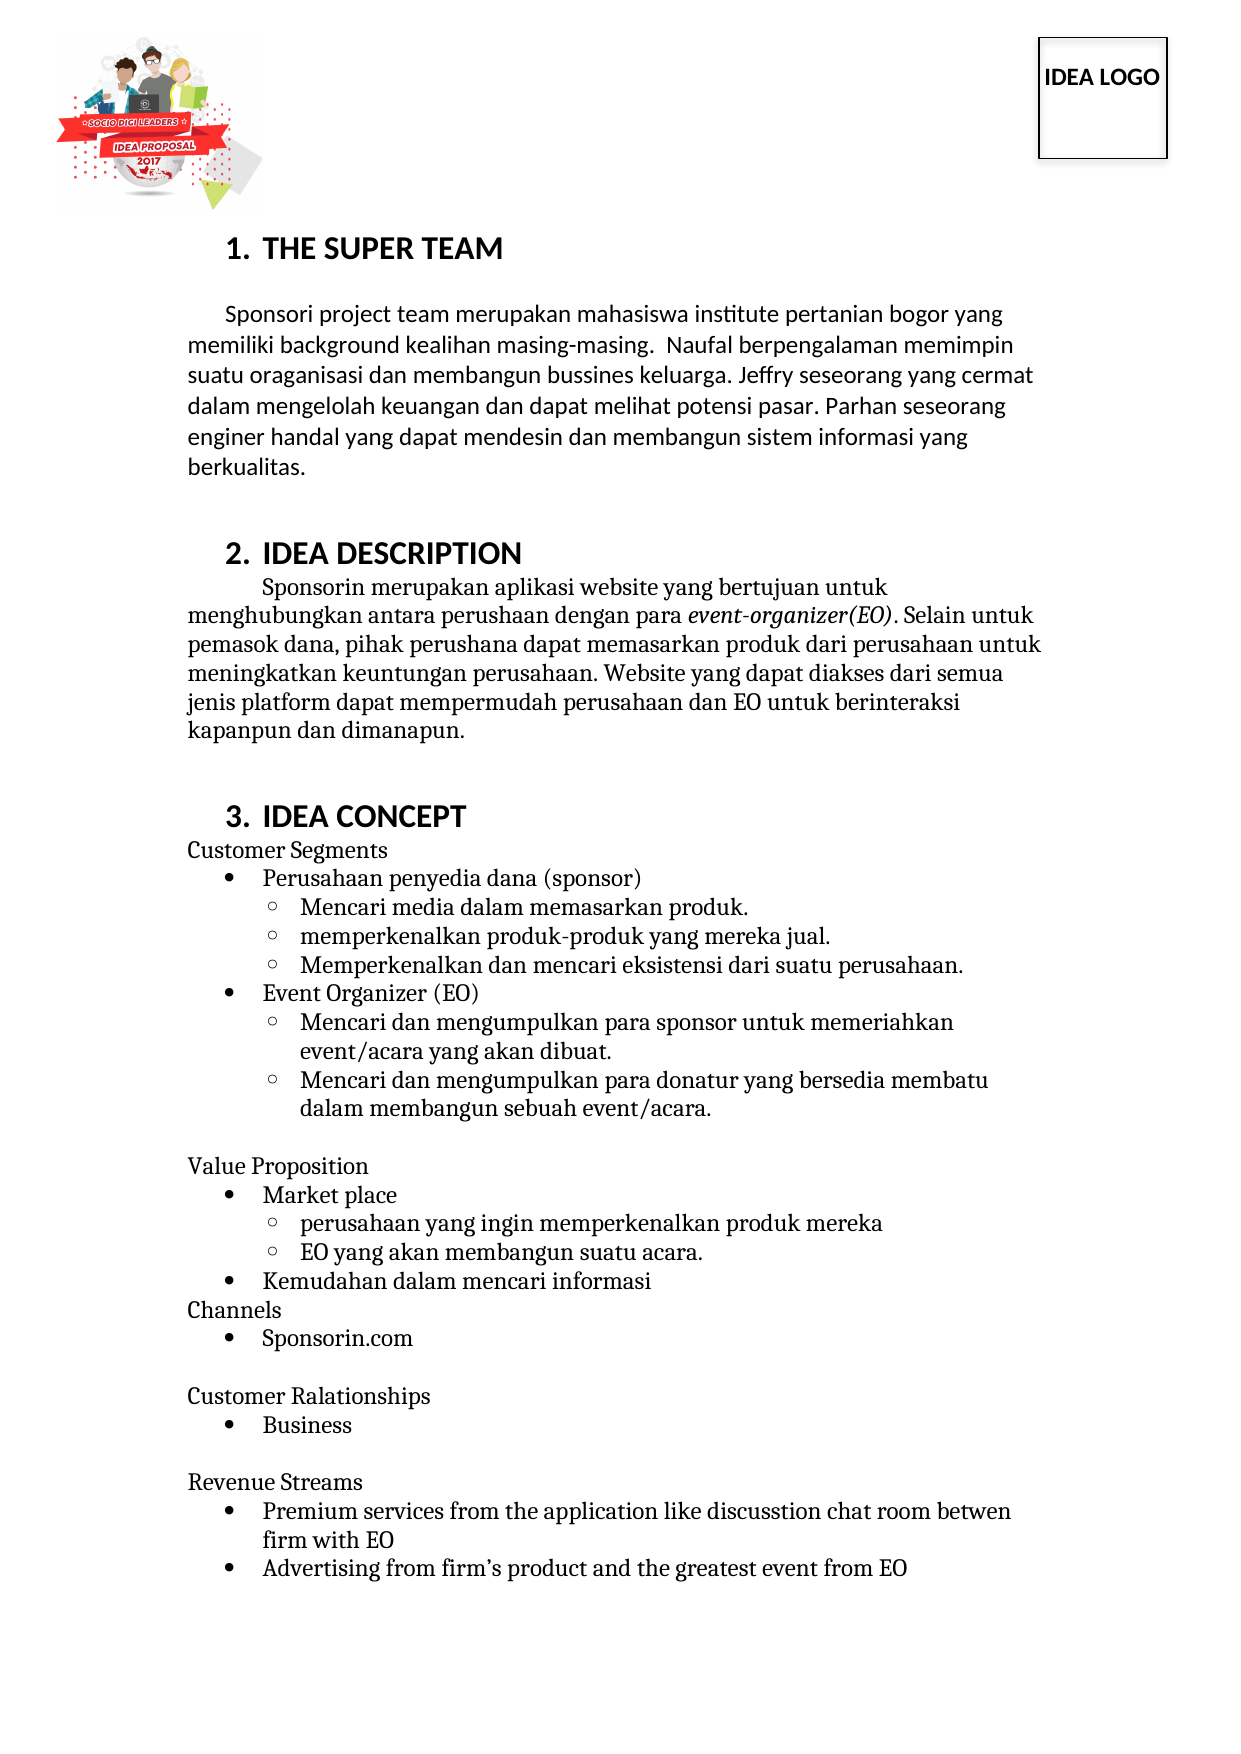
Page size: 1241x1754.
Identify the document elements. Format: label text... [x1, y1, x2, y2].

list Sponsorin.com [225, 1324, 1053, 1353]
text Channels [187, 1296, 1053, 1324]
subtitle IDEA DESCRIPTION [225, 532, 1053, 572]
list Mencari media dalam memasarkan produk. [262, 893, 1053, 922]
text Revenue Streams [187, 1468, 1053, 1497]
subtitle THE SUPER TEAM [225, 227, 1053, 268]
picture [56, 37, 263, 210]
list EO yang akan membangun suatu acara. [262, 1238, 1053, 1267]
list Market place [225, 1181, 1053, 1209]
list Premium services from the application like discusstion chat room betwen firm with EO [225, 1497, 1053, 1554]
text Sponsorin merupakan aplikasi website yang bertujuan untuk menghubungkan antara perushaan dengan para event-organizer(EO). Selain untuk pemasok dana, pihak perushana dapat memasarkan produk dari perusahaan untuk meningkatkan keuntungan perusahaan. Website yang dapat diakses dari semua jenis platform dapat mempermudah perusahaan dan EO untuk berinteraksi kapanpun dan dimanapun. [187, 572, 1053, 745]
subtitle IDEA CONCEPT [225, 795, 1053, 836]
text Customer Segments [187, 836, 1053, 864]
list Event Organizer (EO) [225, 979, 1053, 1008]
list Mencari dan mengumpulkan para sponsor untuk memeriahkan event/acara yang akan dibuat. [262, 1008, 1053, 1066]
list Business [225, 1411, 1053, 1439]
list Mencari dan mengumpulkan para donatur yang bersedia membatu dalam membangun sebuah event/acara. [262, 1066, 1053, 1123]
list memperkenalkan produk-produk yang mereka jual. [262, 922, 1053, 951]
list Kemudahan dalam mencari informasi [225, 1267, 1053, 1296]
list Advertising from firm’s product and the greatest event from EO [225, 1554, 1053, 1583]
text Customer Ralationships [187, 1382, 1053, 1411]
list Perusahaan penyedia dana (sponsor) [225, 864, 1053, 893]
list Memperkenalkan dan mencari eksistensi dari suatu perusahaan. [262, 951, 1053, 979]
text Value Proposition [187, 1152, 1053, 1181]
list perusahaan yang ingin memperkenalkan produk mereka [262, 1209, 1053, 1238]
text Sponsori project team merupakan mahasiswa institute pertanian bogor yang memiliki background kealihan masing-masing. Naufal berpengalaman memimpin suatu oraganisasi dan membangun bussines keluarga. Jeffry seseorang yang cermat dalam mengelolah keuangan dan dapat melihat potensi pasar. Parhan seseorang enginer handal yang dapat mendesin dan membangun sistem informasi yang berkualitas. [187, 298, 1053, 482]
